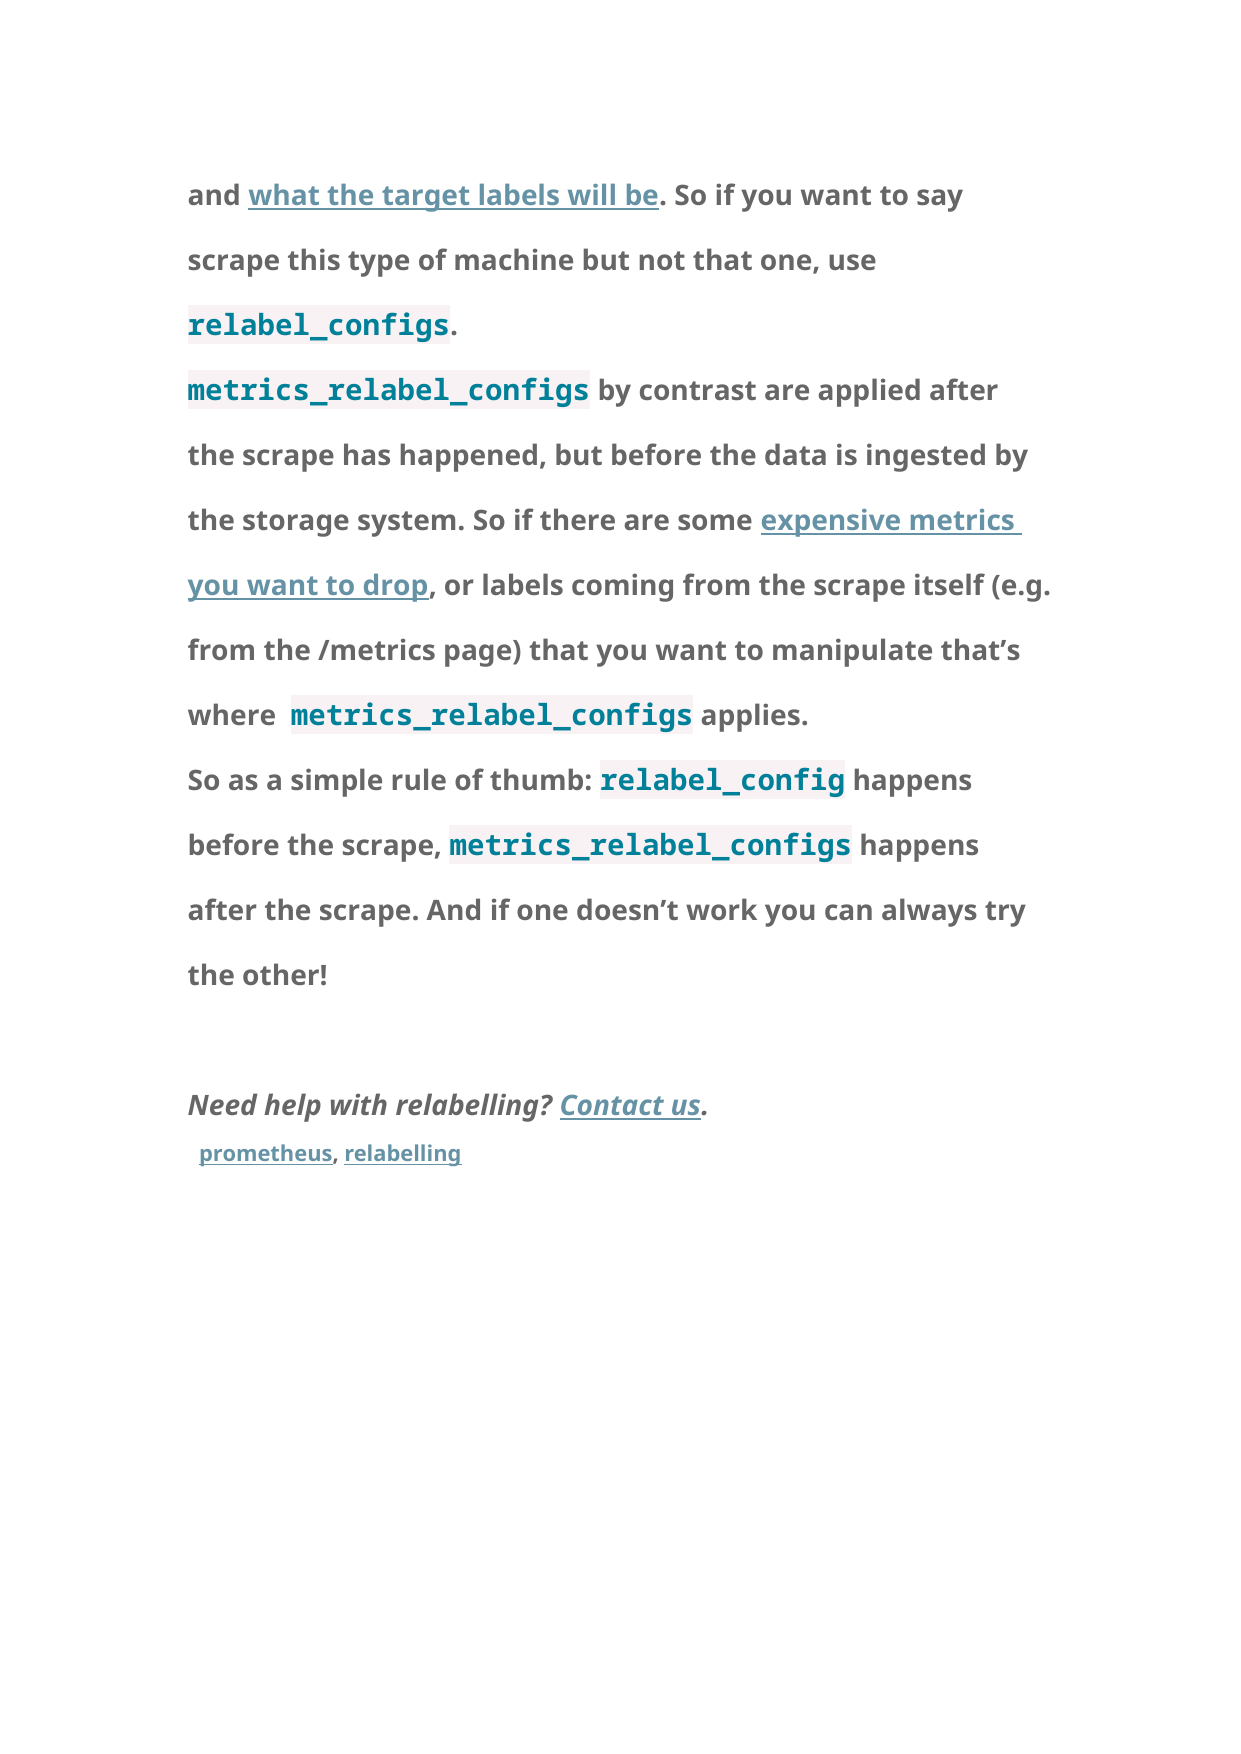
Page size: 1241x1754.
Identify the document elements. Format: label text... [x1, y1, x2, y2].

text Need help with relabelling? Contact us. [187, 1072, 1053, 1137]
text metrics_relabel_configs by contrast are applied after the scrape has happened, but before the data is ingested by the storage system. So if there are some expensive metrics you want to drop, or labels coming from the scrape itself (e.g. from the /metrics page) that you want to manipulate that’s where metrics_relabel_configs applies. [187, 357, 1053, 747]
text prometheus, relabelling [187, 1137, 1053, 1169]
text So as a simple rule of thumb: relabel_config happens before the scrape, metrics_relabel_configs happens after the scrape. And if one doesn’t work you can always try the other! [187, 747, 1053, 1007]
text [187, 162, 1053, 357]
